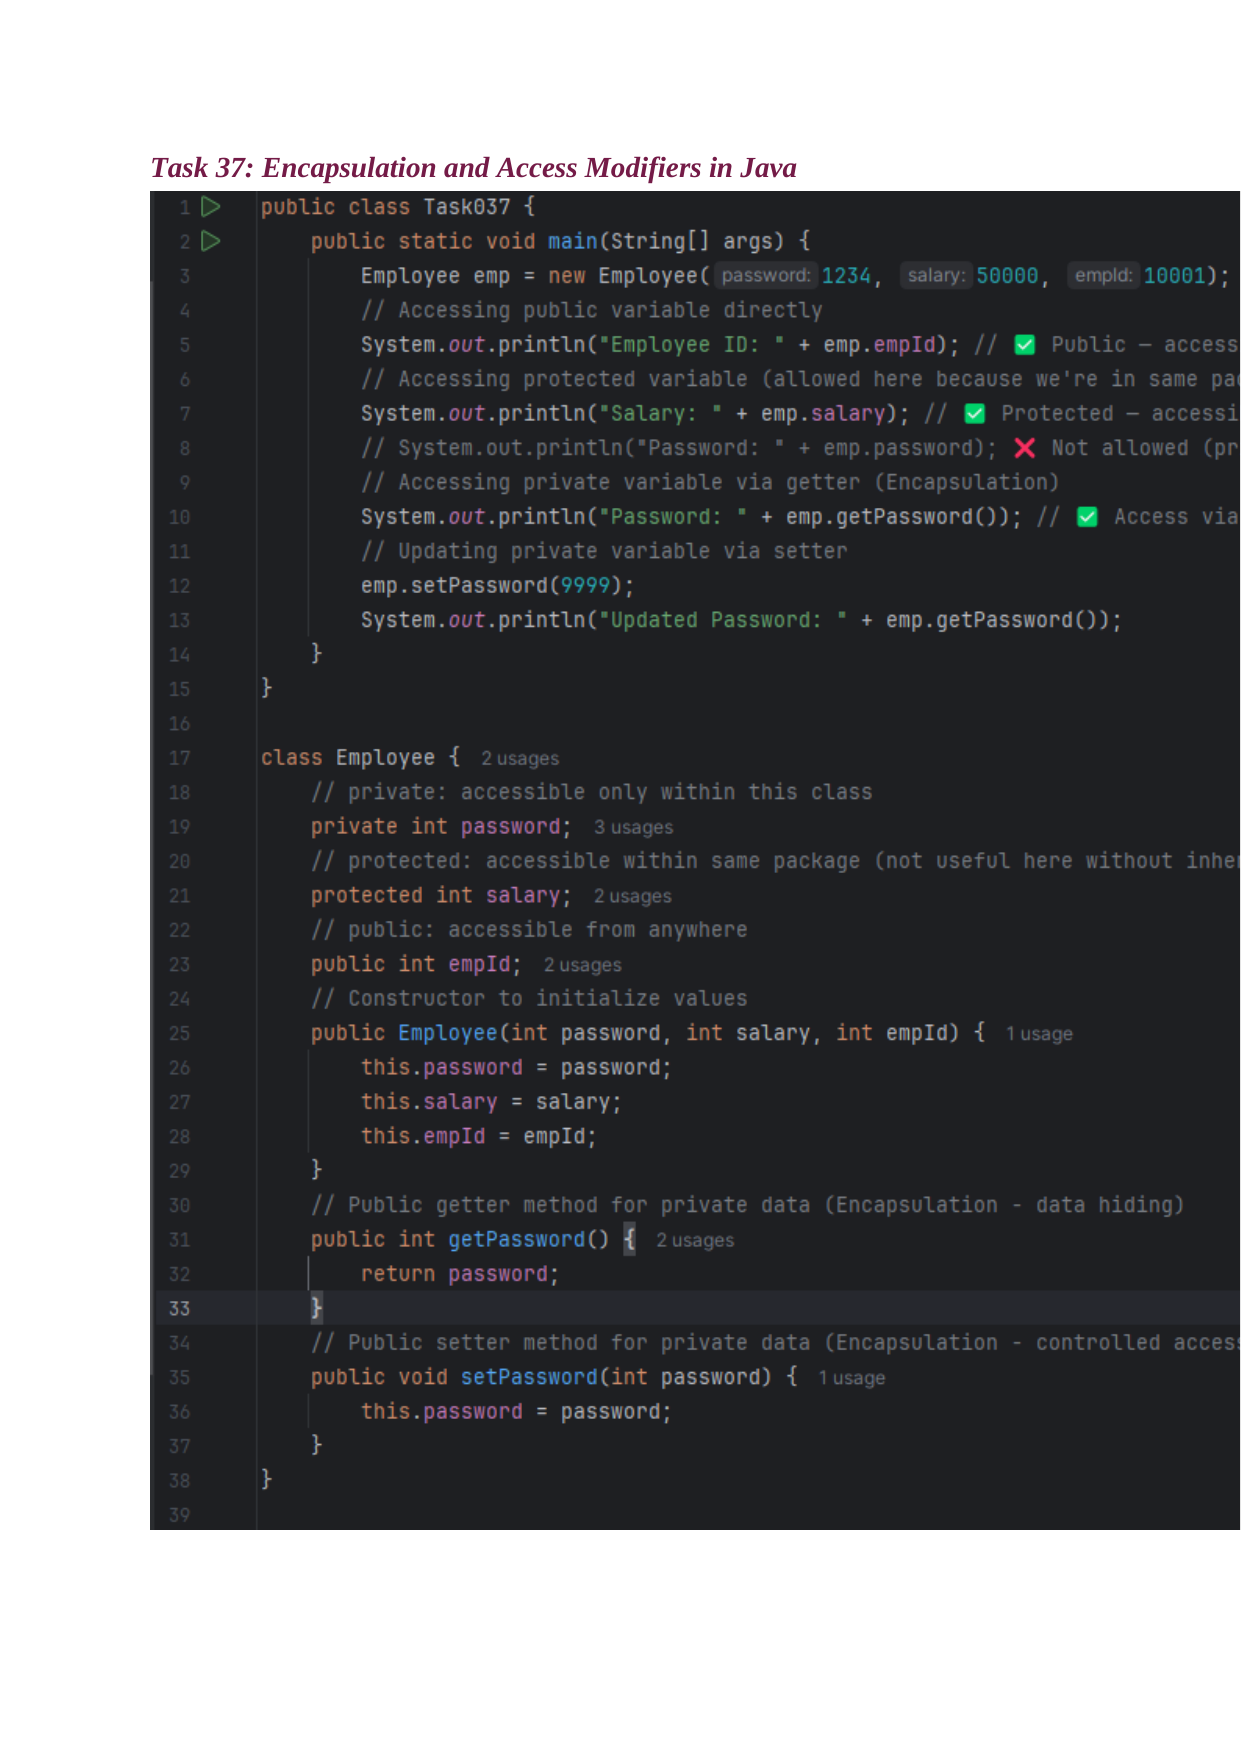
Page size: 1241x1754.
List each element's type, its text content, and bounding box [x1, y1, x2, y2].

picture [150, 191, 1241, 1530]
subtitle Task 37: Encapsulation and Access Modifiers in Java [150, 150, 1090, 183]
